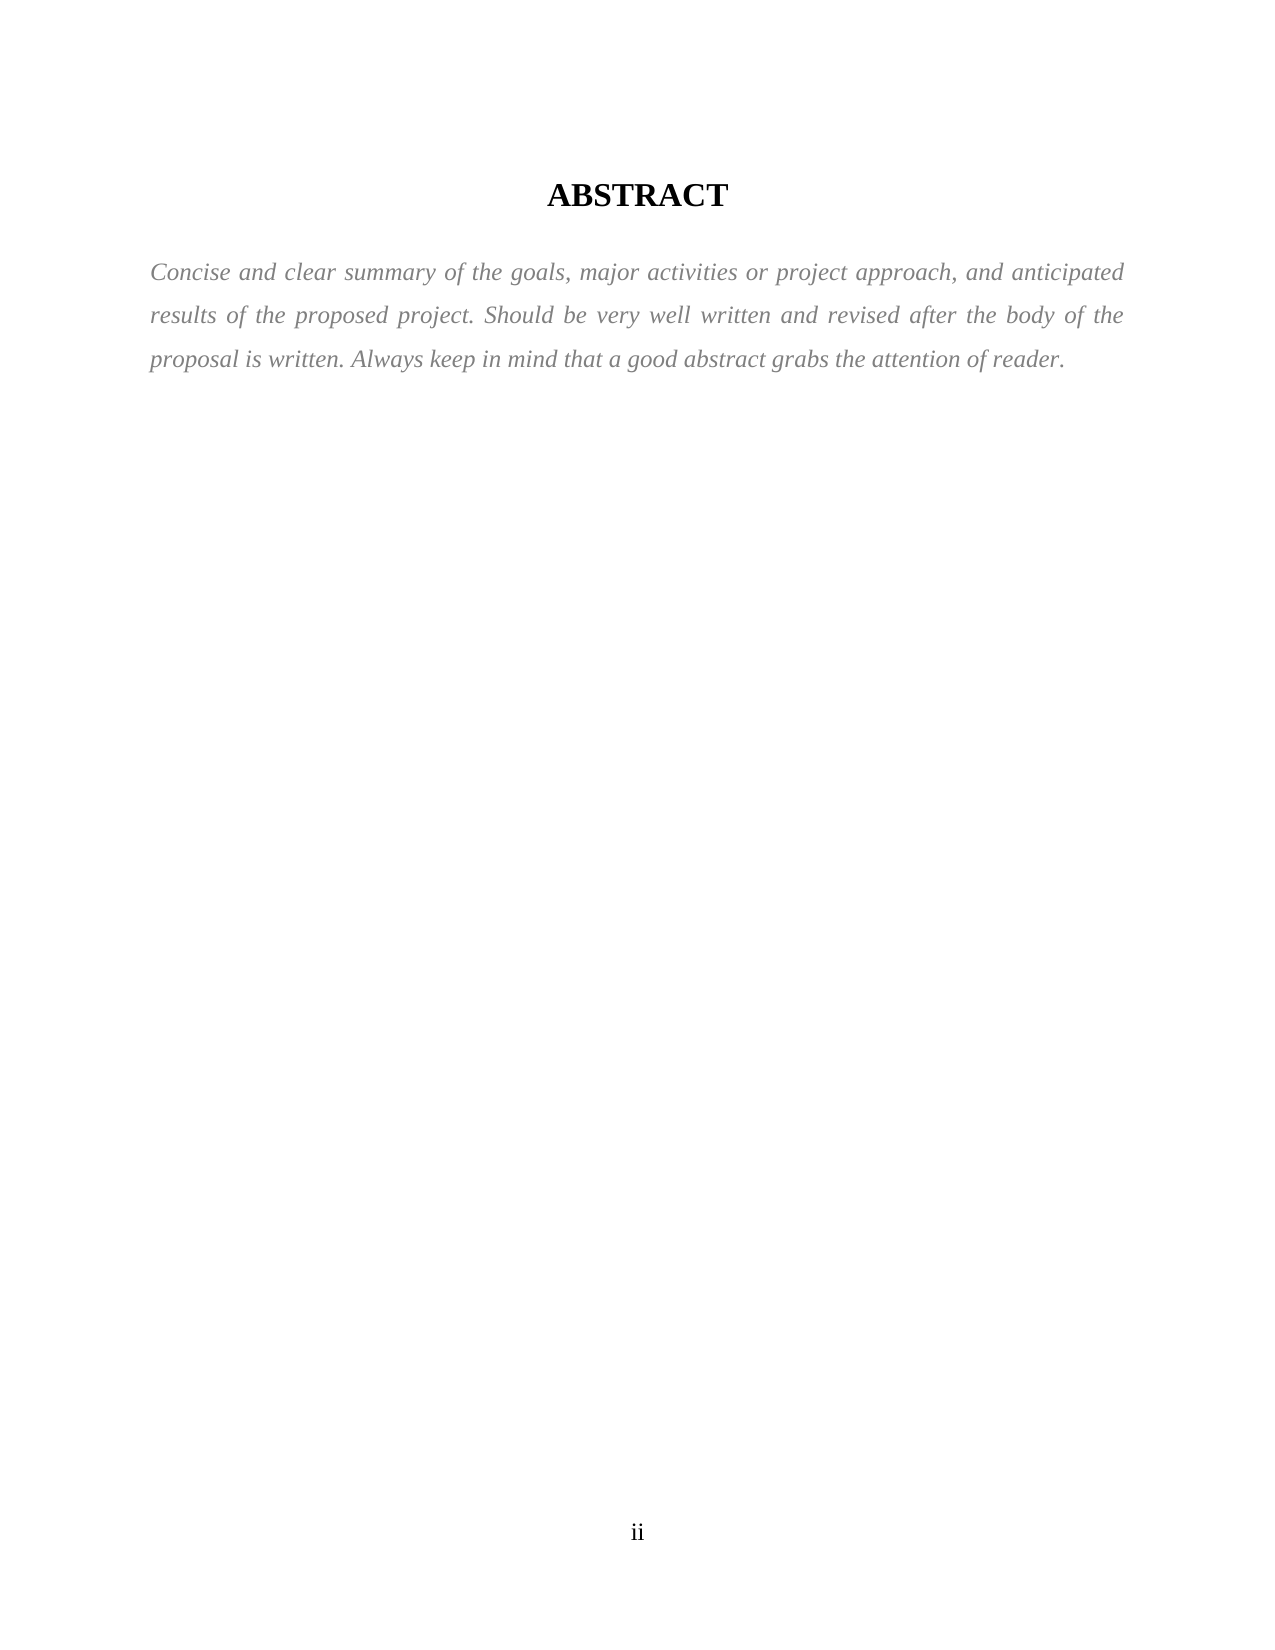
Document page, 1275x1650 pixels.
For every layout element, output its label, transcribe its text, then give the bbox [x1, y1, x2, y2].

text Concise and clear summary of the goals, major activities or project approach, and anticipated results of the proposed project. Should be very well written and revised after the body of the proposal is written. Always keep in mind that a good abstract grabs the attention of reader. [150, 257, 1125, 372]
subtitle ABSTRACT [150, 175, 1125, 213]
